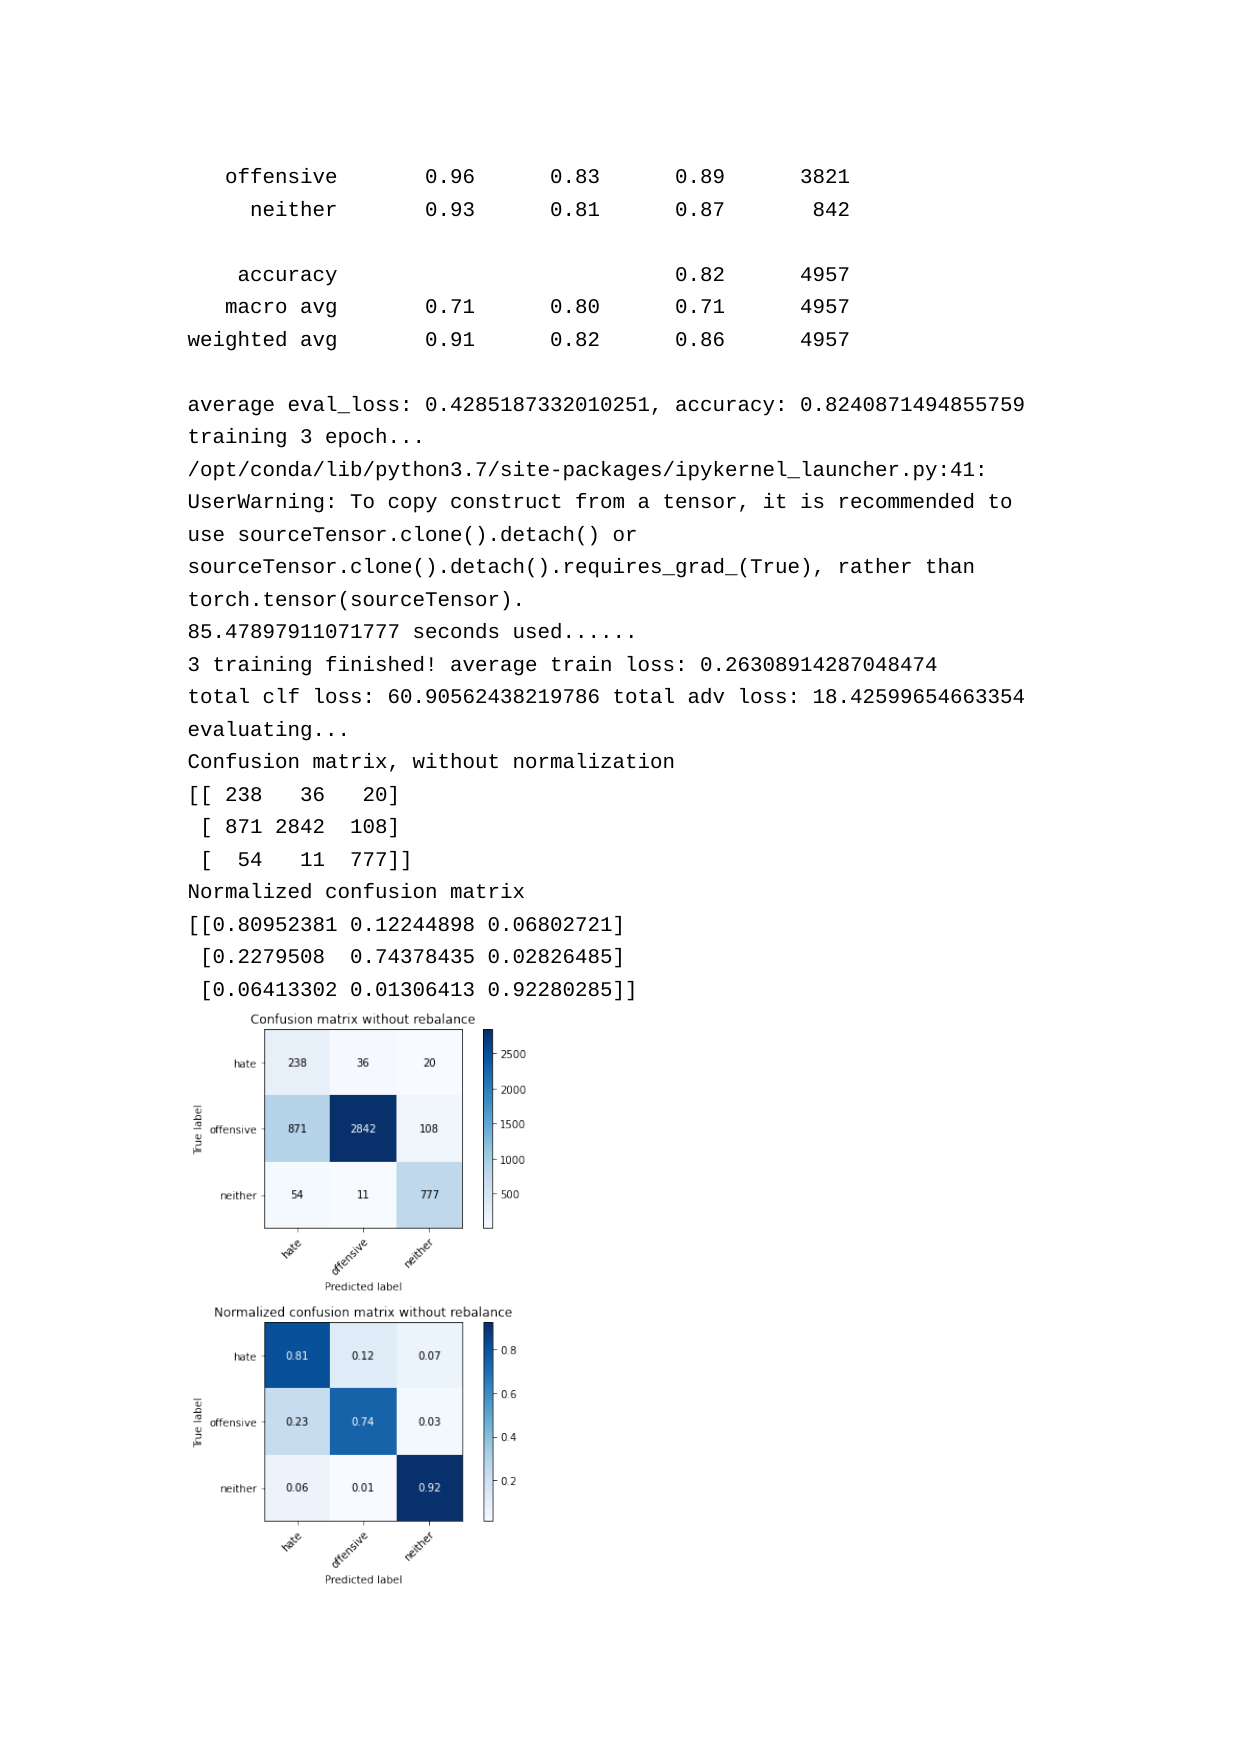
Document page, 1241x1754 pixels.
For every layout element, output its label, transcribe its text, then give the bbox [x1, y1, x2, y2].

text [[ 238 36 20] [187, 779, 1053, 812]
text Confusion matrix, without normalization [187, 747, 1053, 779]
text neither 0.93 0.81 0.87 842 [187, 194, 1053, 227]
text [ 54 11 777]] [187, 844, 1053, 877]
text [0.06413302 0.01306413 0.92280285]] [187, 974, 1053, 1007]
text total clf loss: 60.90562438219786 total adv loss: 18.42599654663354 [187, 682, 1053, 714]
text offensive 0.96 0.83 0.89 3821 [187, 162, 1053, 194]
text Normalized confusion matrix [187, 877, 1053, 909]
picture [187, 1007, 533, 1592]
text 85.47897911071777 seconds used...... [187, 617, 1053, 649]
text 3 training finished! average train loss: 0.26308914287048474 [187, 649, 1053, 682]
text [0.2279508 0.74378435 0.02826485] [187, 942, 1053, 974]
text /opt/conda/lib/python3.7/site-packages/ipykernel_launcher.py:41: UserWarning: To copy construct from a tensor, it is recommended to use sourceTensor.clone().detach() or sourceTensor.clone().detach().requires_grad_(True), rather than torch.tensor(sourceTensor). [187, 454, 1053, 617]
text training 3 epoch... [187, 422, 1053, 454]
text accuracy 0.82 4957 [187, 259, 1053, 292]
text [[0.80952381 0.12244898 0.06802721] [187, 909, 1053, 942]
text [ 871 2842 108] [187, 812, 1053, 844]
text macro avg 0.71 0.80 0.71 4957 [187, 292, 1053, 324]
text weighted avg 0.91 0.82 0.86 4957 [187, 324, 1053, 357]
text average eval_loss: 0.4285187332010251, accuracy: 0.8240871494855759 [187, 389, 1053, 422]
text evaluating... [187, 714, 1053, 747]
